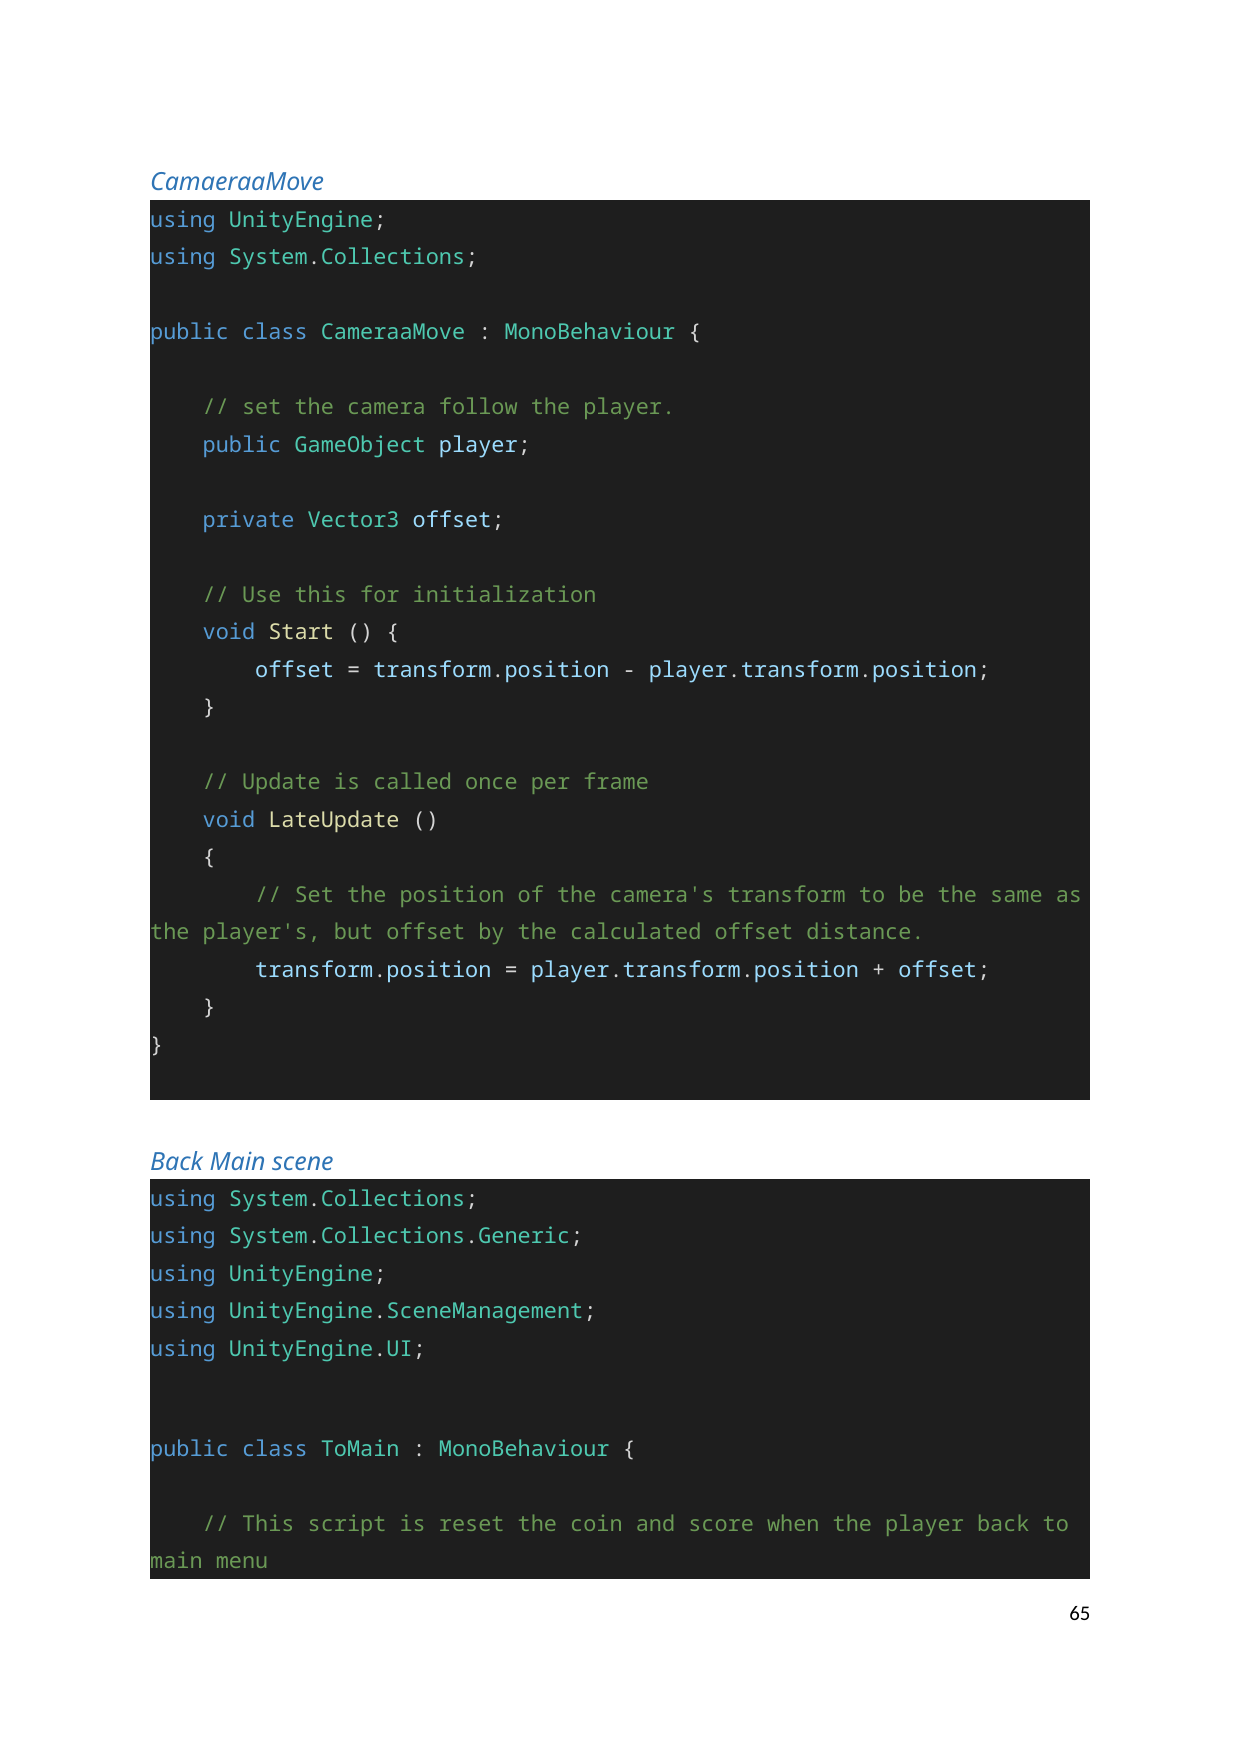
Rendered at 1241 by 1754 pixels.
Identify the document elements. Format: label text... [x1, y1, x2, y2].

text public class ToMain : MonoBehaviour { [150, 1429, 1090, 1467]
text // Set the position of the camera's transform to be the same as the player's, but offset by the calculated offset distance. [150, 875, 1090, 950]
text using System.Collections.Generic; [150, 1217, 1090, 1254]
text using UnityEngine.SceneManagement; [150, 1292, 1090, 1329]
text using System.Collections; [150, 1179, 1090, 1217]
text transform.position = player.transform.position + offset; [150, 950, 1090, 987]
text using UnityEngine.UI; [150, 1329, 1090, 1367]
subtitle CamaeraaMove [150, 162, 1090, 200]
text private Vector3 offset; [150, 500, 1090, 537]
text } [150, 687, 1090, 725]
text using UnityEngine; [150, 1254, 1090, 1292]
text public GameObject player; [150, 425, 1090, 462]
text using System.Collections; [150, 237, 1090, 275]
text void Start () { [150, 612, 1090, 650]
text } [150, 1025, 1090, 1062]
text offset = transform.position - player.transform.position; [150, 650, 1090, 687]
subtitle Back Main scene [150, 1142, 1090, 1179]
text public class CameraaMove : MonoBehaviour { [150, 312, 1090, 350]
text } [150, 987, 1090, 1025]
text using UnityEngine; [150, 200, 1090, 237]
text // set the camera follow the player. [150, 387, 1090, 425]
text { [150, 837, 1090, 875]
text // This script is reset the coin and score when the player back to main menu [150, 1504, 1090, 1579]
text // Use this for initialization [150, 575, 1090, 612]
text // Update is called once per frame [150, 762, 1090, 800]
text void LateUpdate () [150, 800, 1090, 837]
